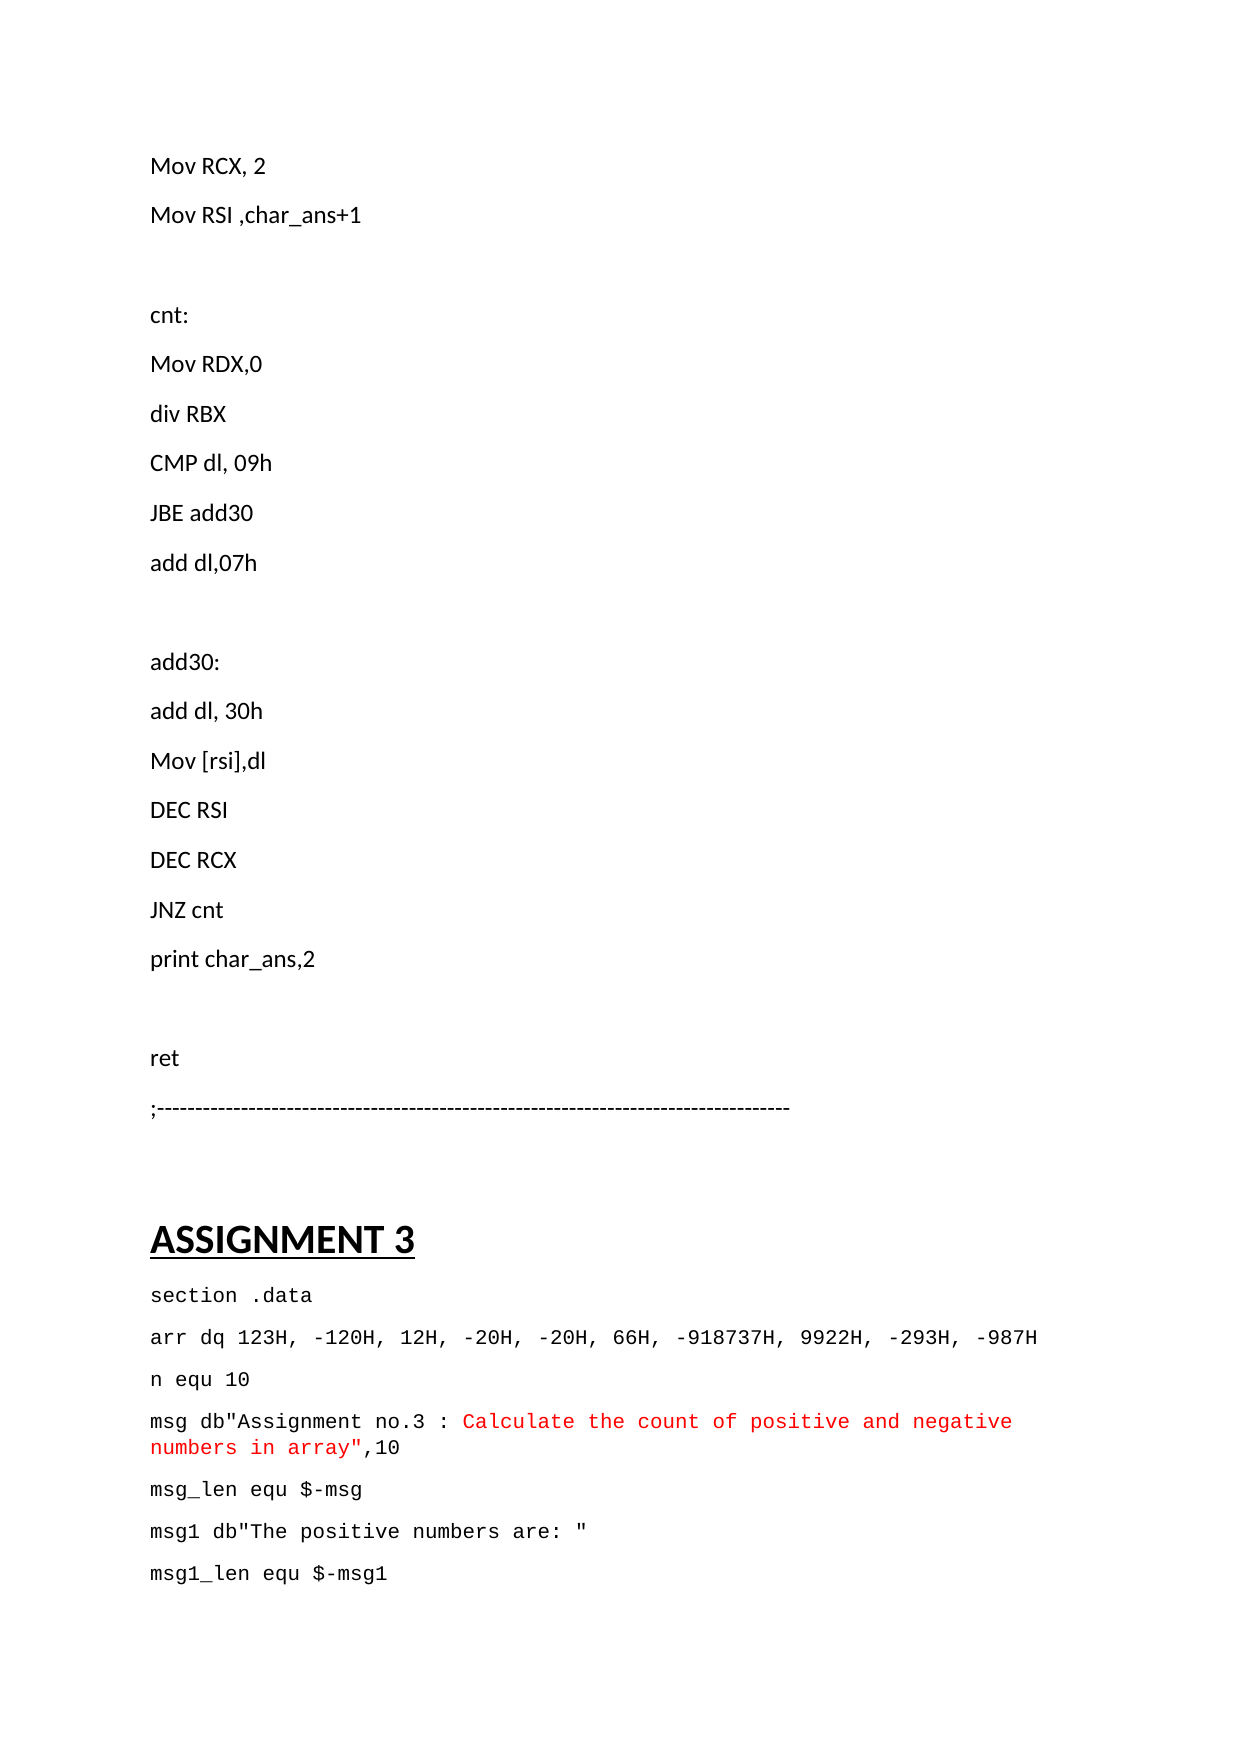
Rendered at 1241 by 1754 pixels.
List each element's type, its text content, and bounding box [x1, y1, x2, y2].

text section .data [150, 1285, 1090, 1308]
text print char_ans,2 [150, 943, 1090, 974]
text msg_len equ $-msg [150, 1479, 1090, 1503]
text DEC RCX [150, 844, 1090, 875]
text ret [150, 1042, 1090, 1073]
text Mov RSI ,char_ans+1 [150, 199, 1090, 230]
text msg db"Assignment no.3 : Calculate the count of positive and negative numbers in array",10 [150, 1411, 1090, 1461]
text cnt: [150, 299, 1090, 329]
text msg1_len equ $-msg1 [150, 1563, 1090, 1587]
text add dl,07h [150, 547, 1090, 577]
text ASSIGNMENT 3 [150, 1213, 1090, 1264]
text add30: [150, 646, 1090, 676]
text Mov RCX, 2 [150, 150, 1090, 181]
text arr dq 123H, -120H, 12H, -20H, -20H, 66H, -918737H, 9922H, -293H, -987H [150, 1327, 1090, 1351]
text ;----------------------------------------------------------------------------------- [150, 1092, 1090, 1123]
text n equ 10 [150, 1369, 1090, 1393]
text add dl, 30h [150, 695, 1090, 726]
text JBE add30 [150, 497, 1090, 528]
text JNZ cnt [150, 894, 1090, 924]
text msg1 db"The positive numbers are: " [150, 1521, 1090, 1545]
text Mov RDX,0 [150, 348, 1090, 379]
text DEC RSI [150, 794, 1090, 825]
text Mov [rsi],dl [150, 745, 1090, 776]
text div RBX [150, 398, 1090, 428]
text CMP dl, 09h [150, 447, 1090, 478]
